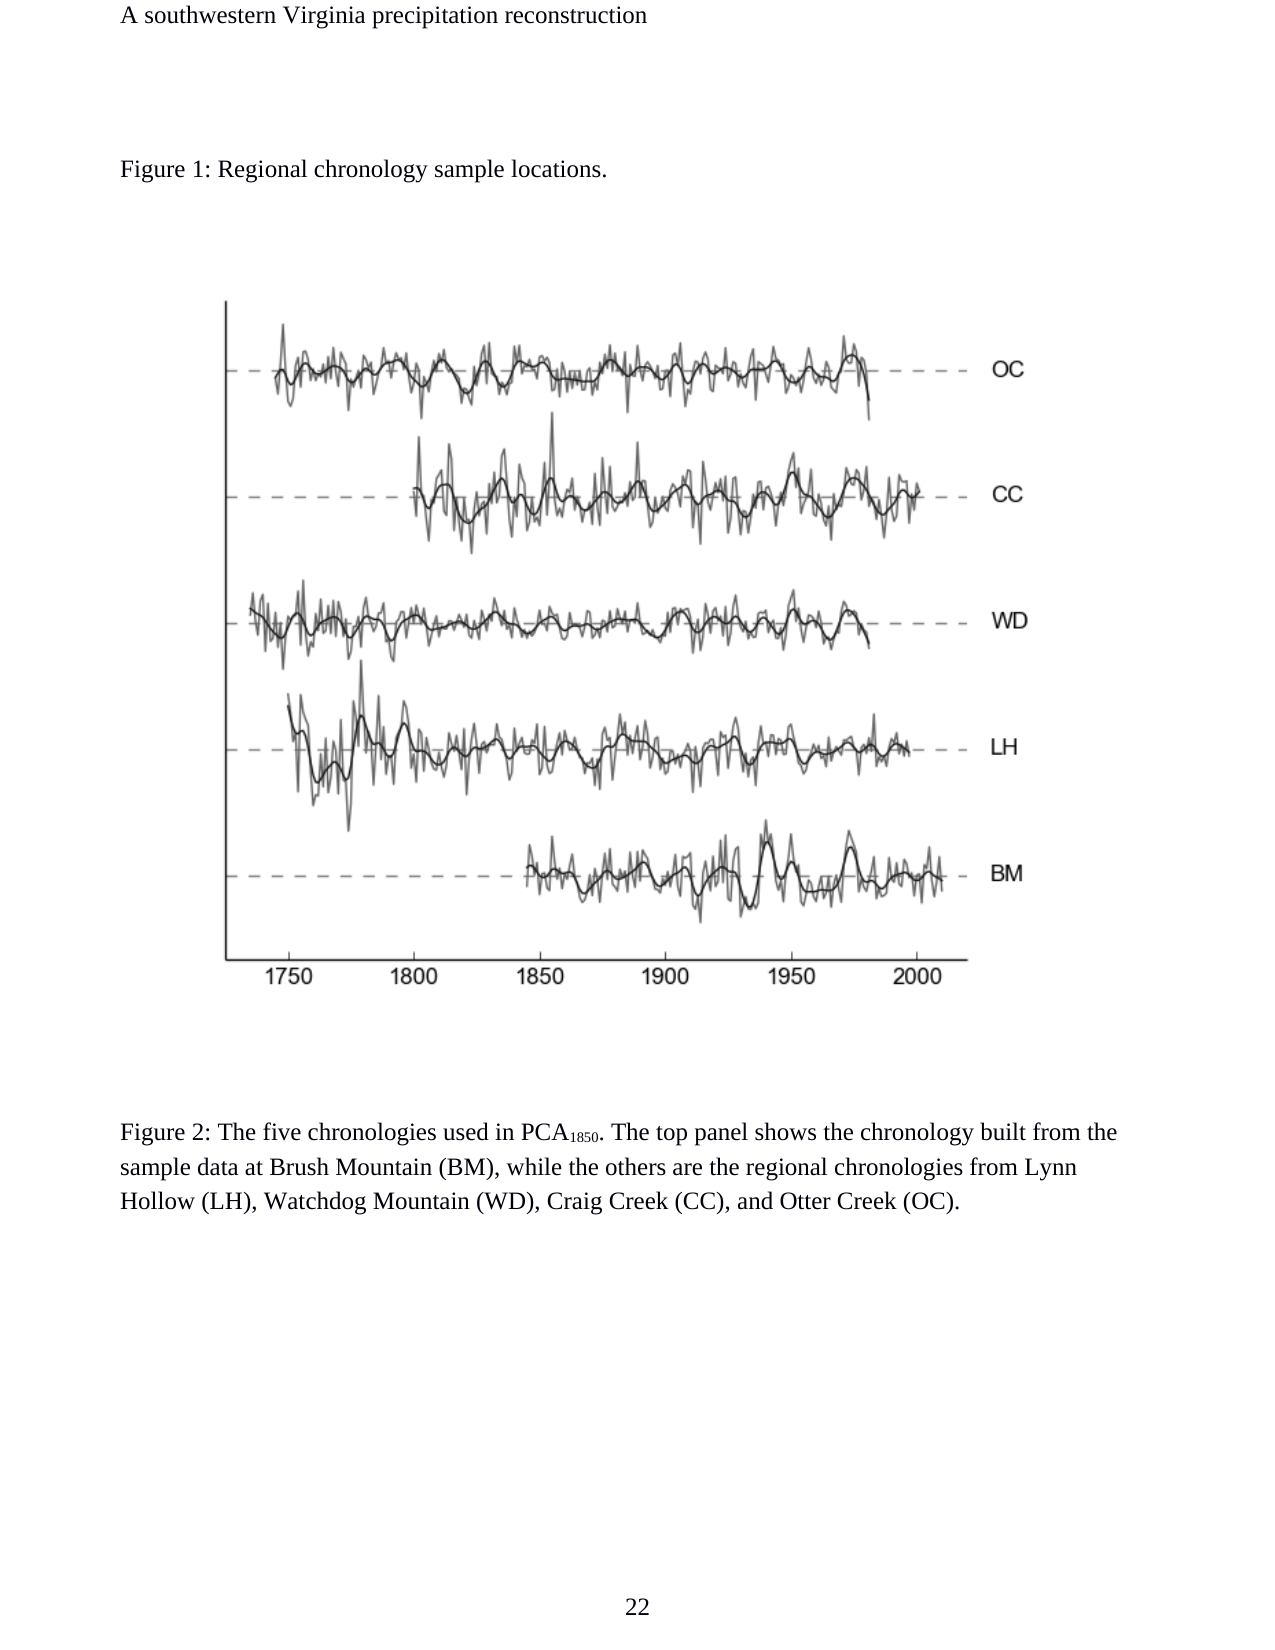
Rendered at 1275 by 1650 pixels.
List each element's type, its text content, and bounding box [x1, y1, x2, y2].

text Figure 1: Regional chronology sample locations. [120, 154, 1155, 183]
picture [88, 218, 1187, 1042]
text Figure 2: The five chronologies used in PCA1850. The top panel shows the chronology built from the sample data at Brush Mountain (BM), while the others are the regional chronologies from Lynn Hollow (LH), Watchdog Mountain (WD), Craig Creek (CC), and Otter Creek (OC). [120, 1117, 1155, 1215]
